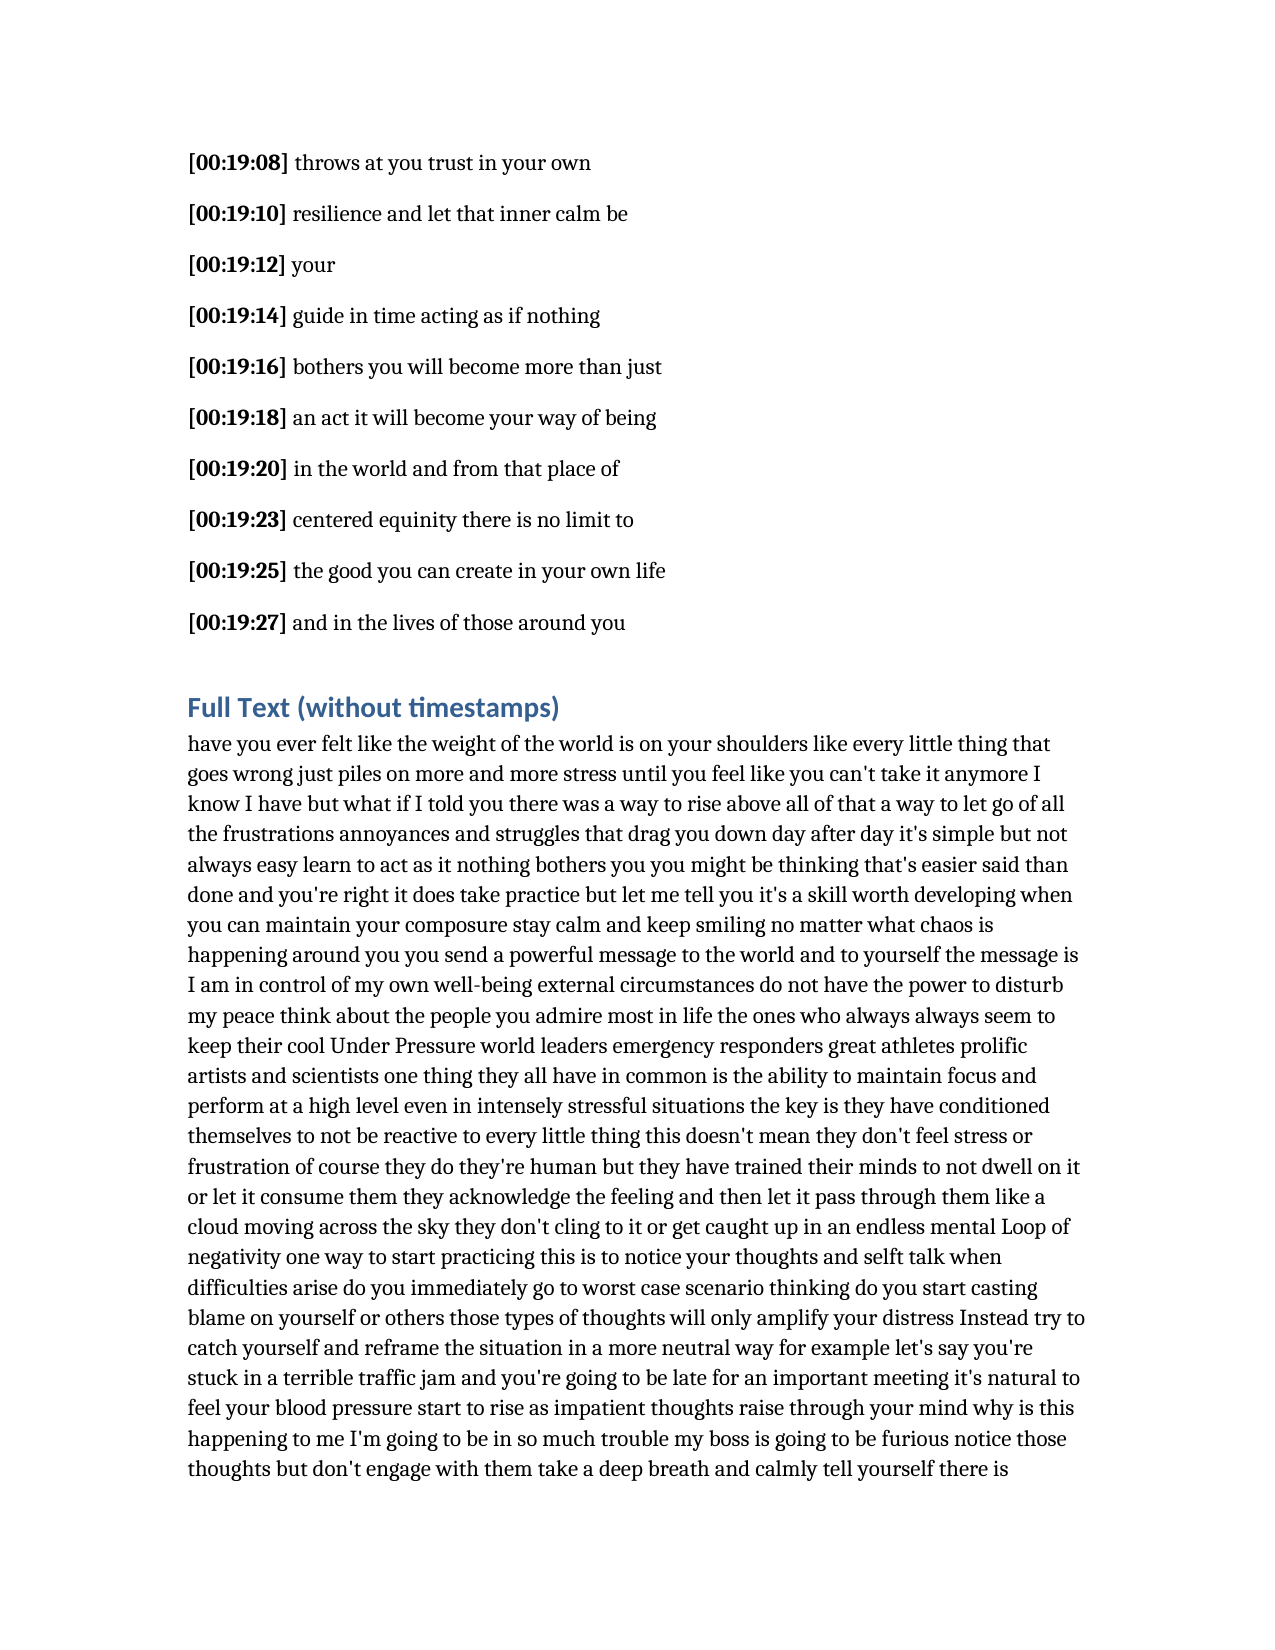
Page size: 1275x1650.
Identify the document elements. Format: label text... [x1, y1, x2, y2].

text [00:19:14] guide in time acting as if nothing [187, 303, 1087, 329]
text [00:19:27] and in the lives of those around you [187, 609, 1087, 636]
text [00:19:23] centered equinity there is no limit to [187, 507, 1087, 534]
text [00:19:08] throws at you trust in your own [187, 150, 1087, 176]
text [00:19:16] bothers you will become more than just [187, 354, 1087, 381]
text [00:19:10] resilience and let that inner calm be [187, 201, 1087, 227]
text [187, 731, 1087, 1482]
text [00:19:20] in the world and from that place of [187, 456, 1087, 483]
text [00:19:18] an act it will become your way of being [187, 405, 1087, 432]
text [00:19:25] the good you can create in your own life [187, 558, 1087, 585]
subtitle Full Text (without timestamps) [187, 689, 1087, 725]
text [00:19:12] your [187, 252, 1087, 278]
